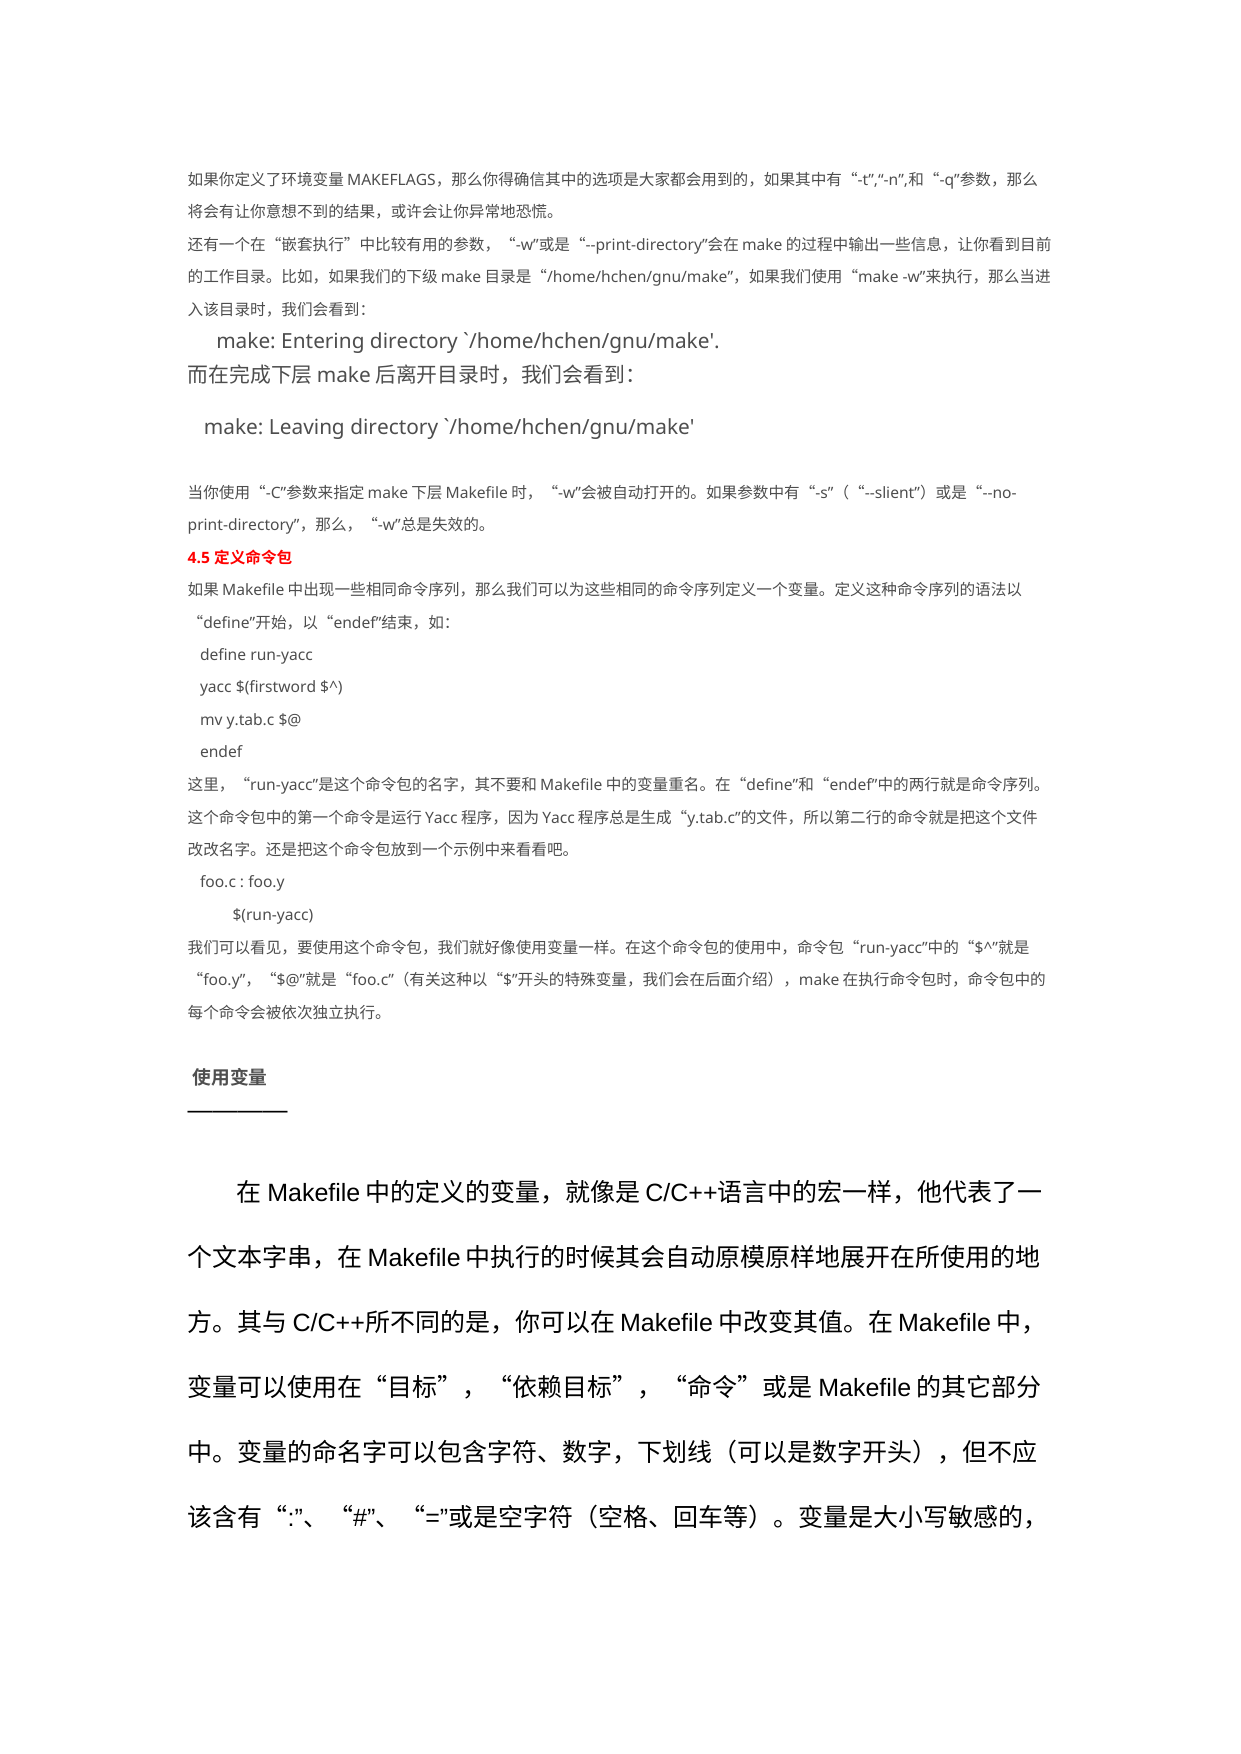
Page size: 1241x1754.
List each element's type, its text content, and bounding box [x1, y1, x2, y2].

text 使用变量 [187, 1060, 1053, 1093]
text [187, 1093, 1053, 1548]
text 这里，“run-yacc”是这个命令包的名字，其不要和Makefile中的变量重名。在“define”和“endef”中的两行就是命令序列。这个命令包中的第一个命令是运行Yacc程序，因为Yacc程序总是生成“y.tab.c”的文件，所以第二行的命令就是把这个文件改改名字。还是把这个命令包放到一个示例中来看看吧。 [187, 768, 1053, 865]
text make: Leaving directory `/home/hchen/gnu/make' [187, 410, 1053, 475]
text define run-yacc [187, 638, 1053, 670]
text 当你使用“-C”参数来指定make下层Makefile时，“-w”会被自动打开的。如果参数中有“-s”（“--slient”）或是“--no-print-directory”，那么，“-w”总是失效的。 [187, 475, 1053, 540]
text yacc $(firstword $^) [187, 670, 1053, 703]
text 4.5 定义命令包 [187, 540, 1053, 573]
text $(run-yacc) [187, 898, 1053, 930]
text foo.c : foo.y [187, 865, 1053, 898]
text endef [187, 735, 1053, 768]
text 如果Makefile中出现一些相同命令序列，那么我们可以为这些相同的命令序列定义一个变量。定义这种命令序列的语法以“define”开始，以“endef”结束，如： [187, 573, 1053, 638]
text make: Entering directory `/home/hchen/gnu/make'. [187, 324, 1053, 357]
text 如果你定义了环境变量MAKEFLAGS，那么你得确信其中的选项是大家都会用到的，如果其中有“-t”,“-n”,和“-q”参数，那么将会有让你意想不到的结果，或许会让你异常地恐慌。 [187, 162, 1053, 227]
text 我们可以看见，要使用这个命令包，我们就好像使用变量一样。在这个命令包的使用中，命令包“run-yacc”中的“$^”就是“foo.y”，“$@”就是“foo.c”（有关这种以“$”开头的特殊变量，我们会在后面介绍），make在执行命令包时，命令包中的每个命令会被依次独立执行。 [187, 930, 1053, 1028]
text 而在完成下层make后离开目录时，我们会看到： [187, 357, 1053, 389]
text 还有一个在“嵌套执行”中比较有用的参数，“-w”或是“--print-directory”会在make的过程中输出一些信息，让你看到目前的工作目录。比如，如果我们的下级make目录是“/home/hchen/gnu/make”，如果我们使用“make -w”来执行，那么当进入该目录时，我们会看到： [187, 227, 1053, 324]
text mv y.tab.c $@ [187, 703, 1053, 735]
